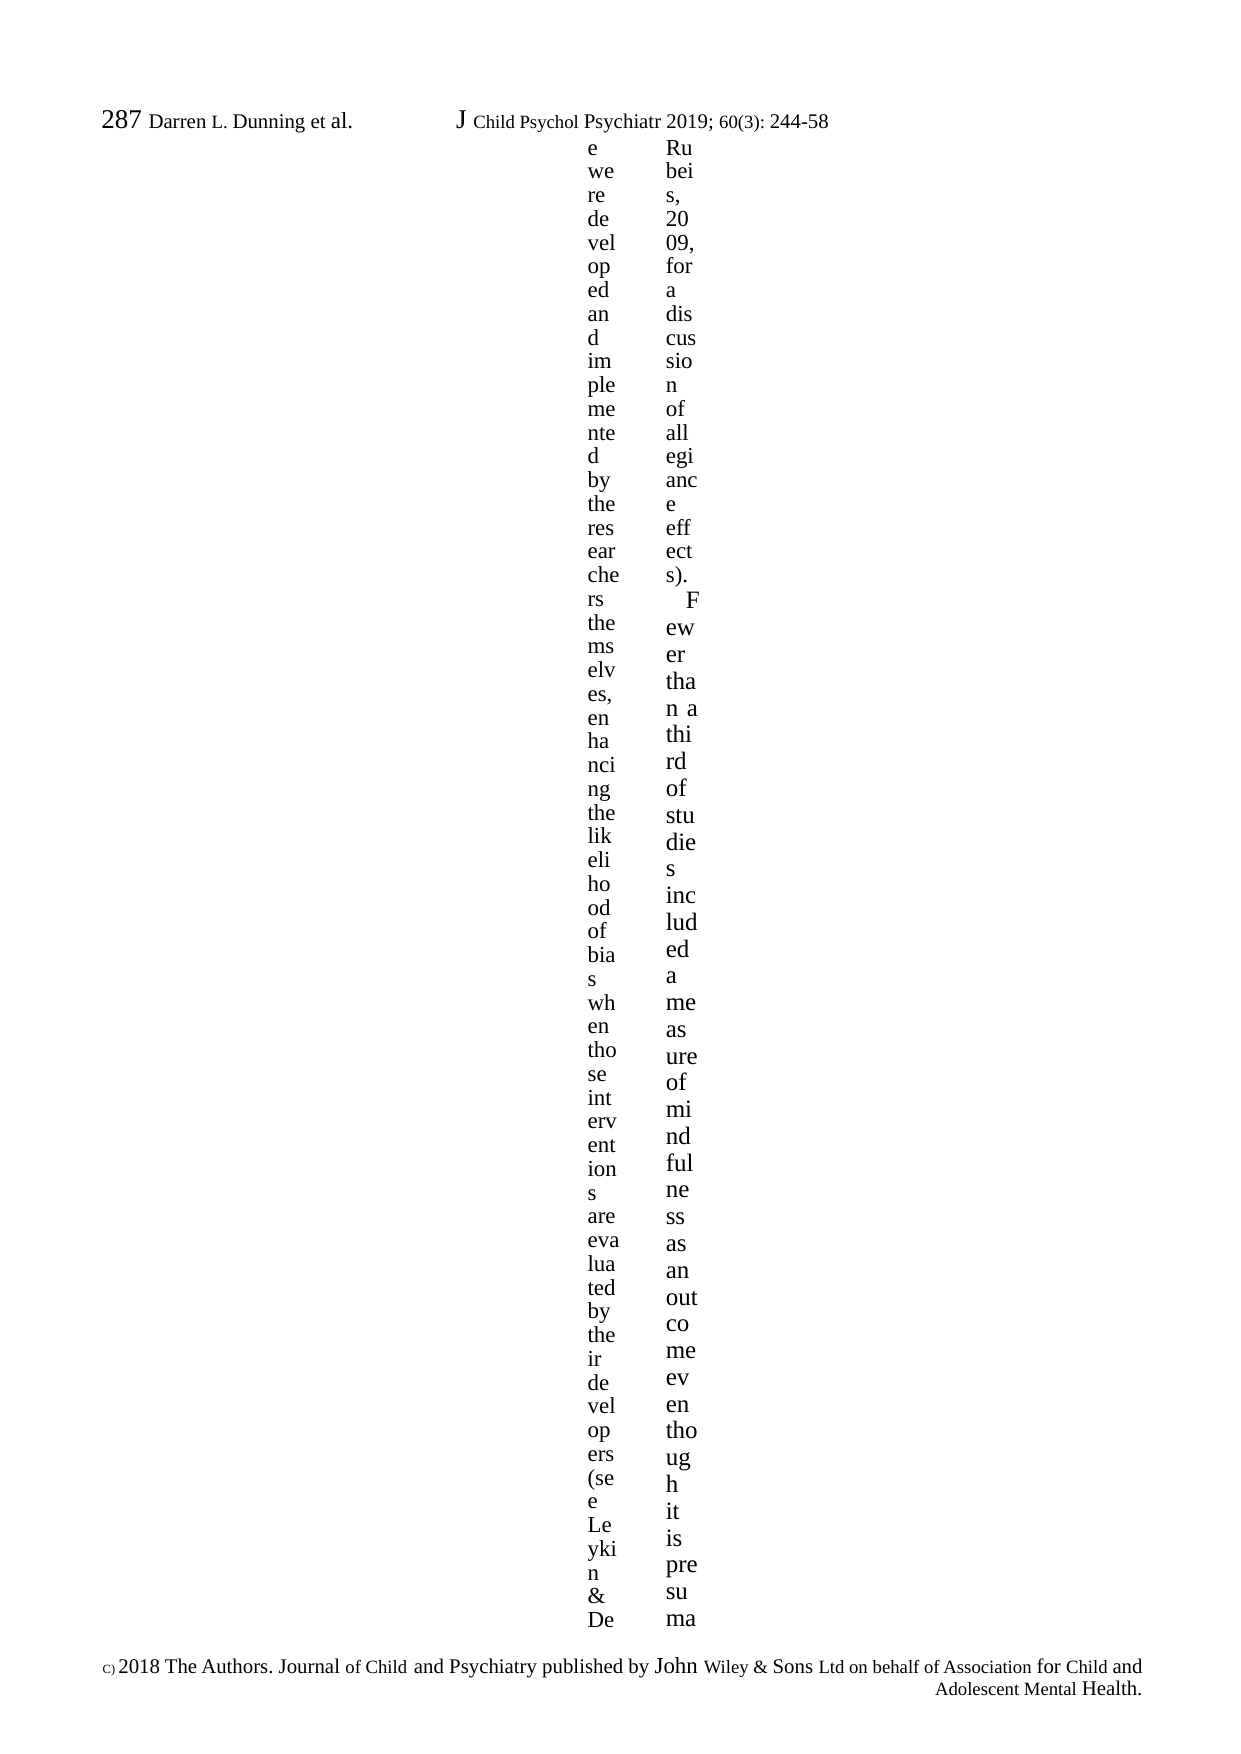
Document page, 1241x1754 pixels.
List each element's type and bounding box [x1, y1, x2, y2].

text [587, 136, 619, 1632]
text [666, 136, 698, 587]
text [666, 588, 698, 1632]
